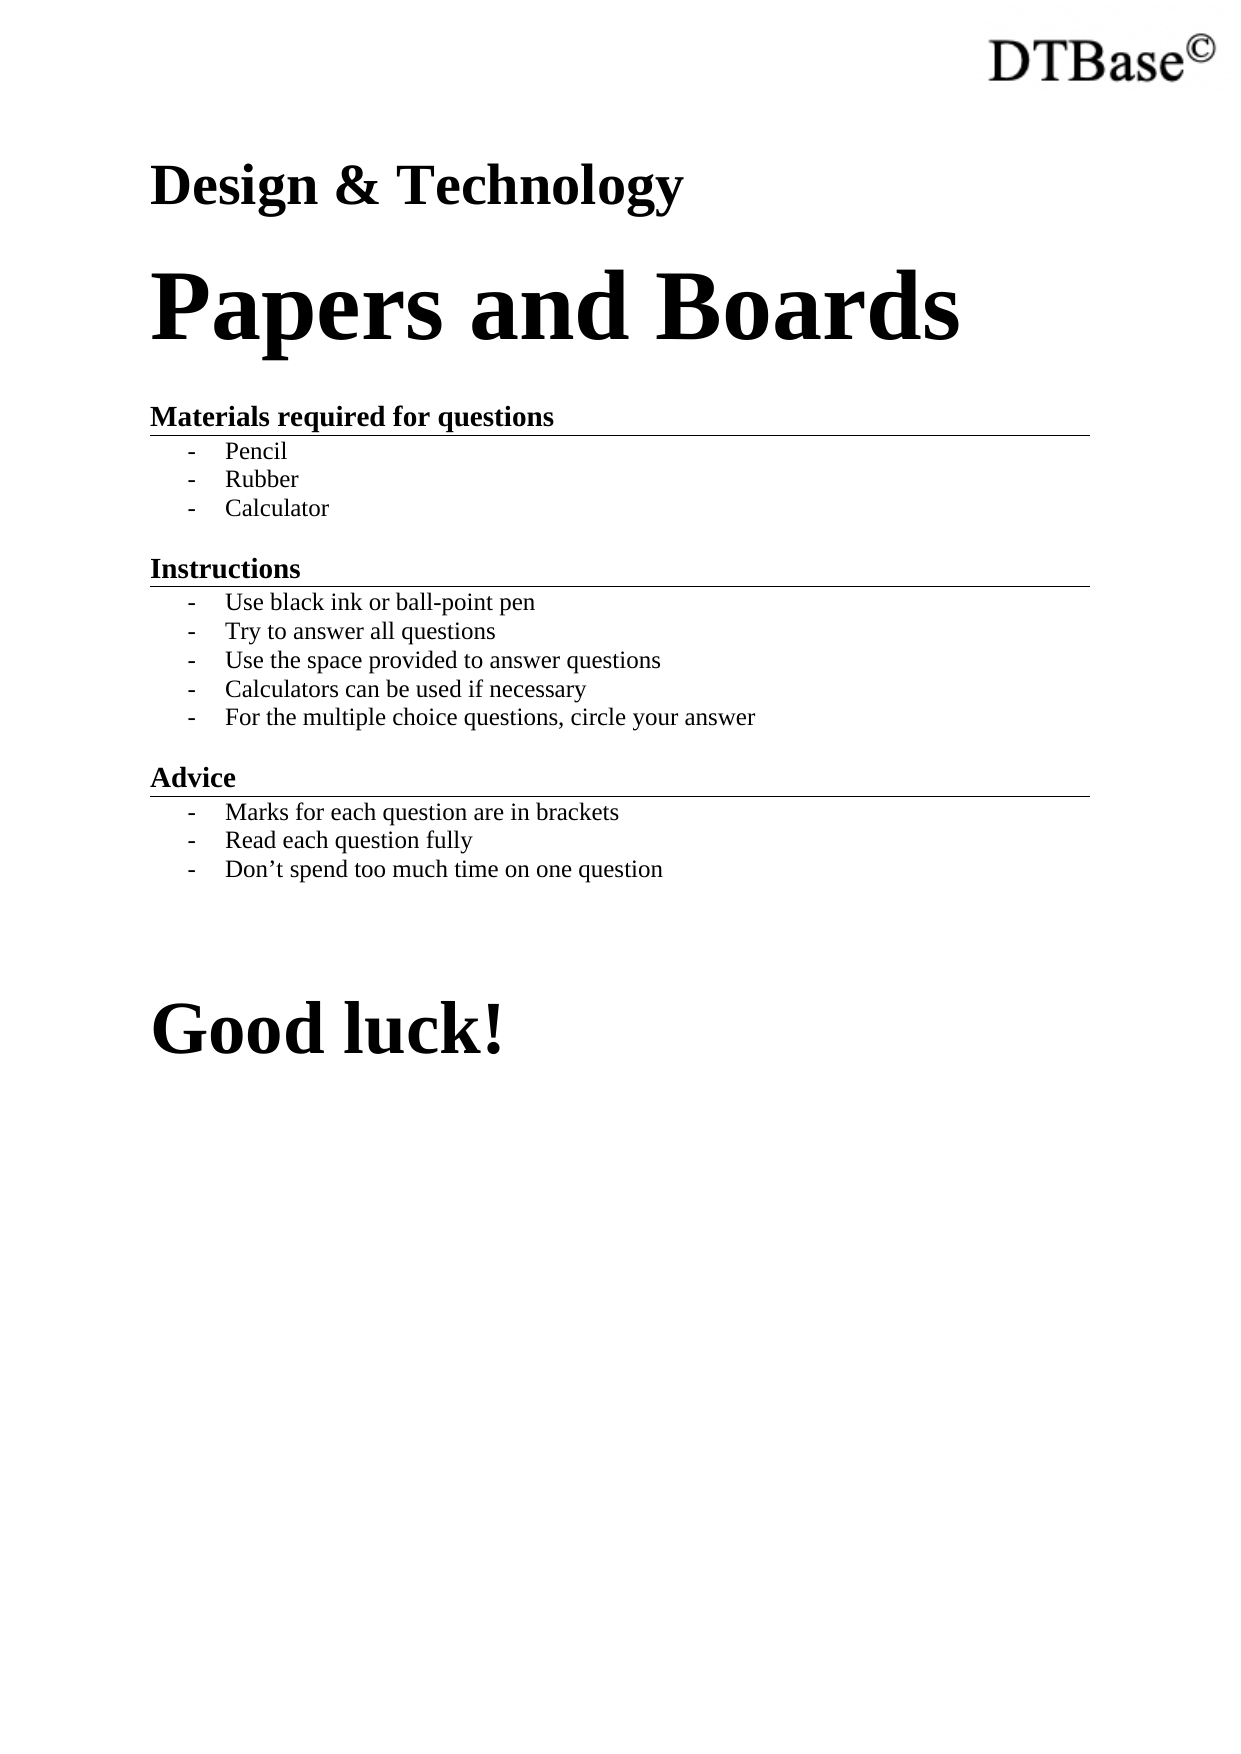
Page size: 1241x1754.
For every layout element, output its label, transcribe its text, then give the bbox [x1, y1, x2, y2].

list Use black ink or ball-point pen [187, 587, 1090, 616]
list Use the space provided to answer questions [187, 645, 1090, 674]
text Design & Technology [150, 150, 1090, 217]
list For the multiple choice questions, circle your answer [187, 702, 1090, 731]
list Calculators can be used if necessary [187, 674, 1090, 702]
list Marks for each question are in brackets [187, 797, 1090, 825]
list Calculator [187, 493, 1090, 522]
text Materials required for questions [150, 399, 1090, 435]
text Instructions [150, 551, 1090, 586]
text Advice [150, 760, 1090, 796]
text Good luck! [150, 983, 1090, 1070]
list Try to answer all questions [187, 616, 1090, 645]
list Pencil [187, 436, 1090, 464]
list Read each question fully [187, 825, 1090, 854]
list Rubber [187, 464, 1090, 493]
list Don’t spend too much time on one question [187, 854, 1090, 883]
picture [970, 4, 1235, 117]
text Papers and Boards [150, 246, 1090, 361]
